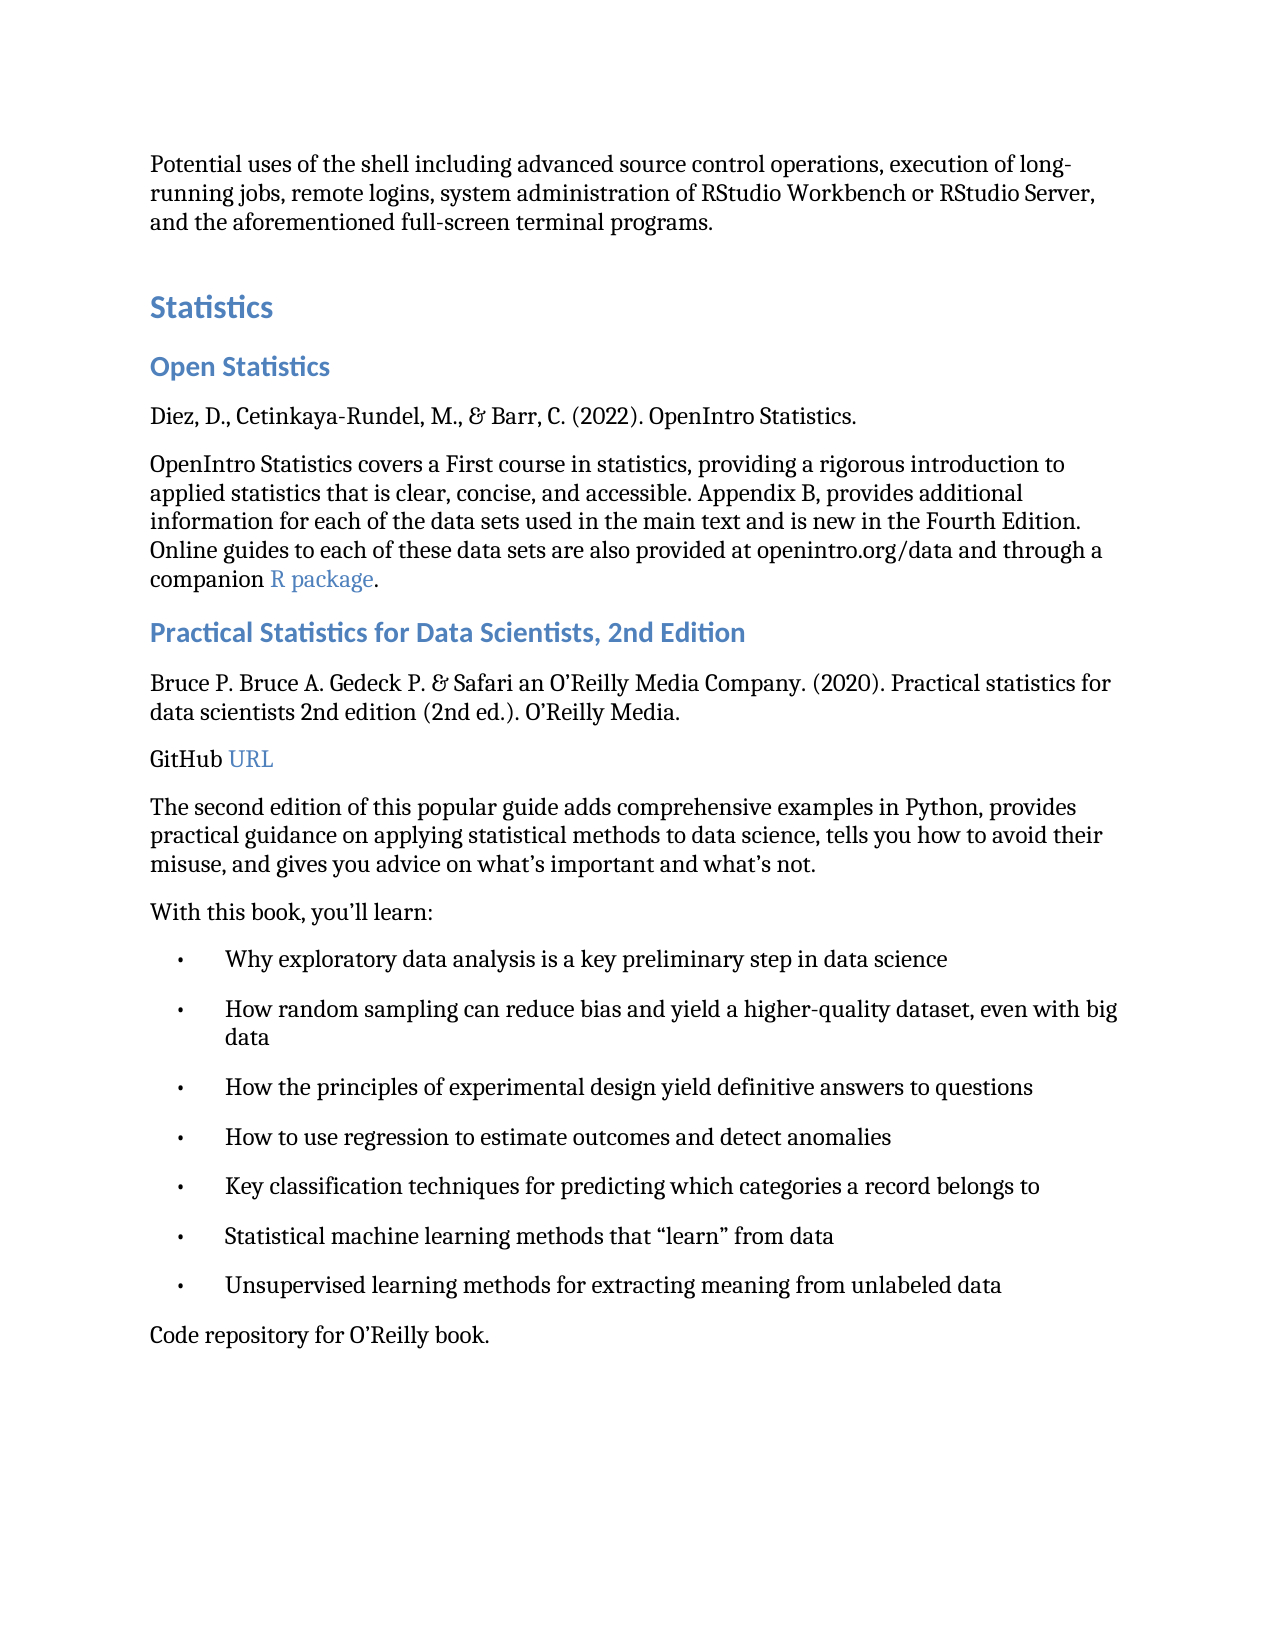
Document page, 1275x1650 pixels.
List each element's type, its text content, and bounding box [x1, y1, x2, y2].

list How to use regression to estimate outcomes and detect anomalies [175, 1122, 1125, 1151]
text Potential uses of the shell including advanced source control operations, execution of long-running jobs, remote logins, system administration of RStudio Workbench or RStudio Server, and the aforementioned full-screen terminal programs. [150, 150, 1125, 236]
subtitle Open Statistics [150, 348, 1125, 383]
list Unsupervised learning methods for extracting meaning from unlabeled data [175, 1271, 1125, 1300]
list Why exploratory data analysis is a key preliminary step in data science [175, 945, 1125, 974]
text OpenIntro Statistics covers a First course in statistics, providing a rigorous introduction to applied statistics that is clear, concise, and accessible. Appendix B, provides additional information for each of the data sets used in the main text and is new in the Fourth Edition. Online guides to each of these data sets are also provided at openintro.org/data and through a companion R package. [150, 450, 1125, 593]
list Statistical machine learning methods that “learn” from data [175, 1222, 1125, 1250]
text Code repository for O’Reilly book. [150, 1321, 1125, 1349]
list Key classification techniques for predicting which categories a record belongs to [175, 1172, 1125, 1201]
text The second edition of this popular guide adds comprehensive examples in Python, provides practical guidance on applying statistical methods to data science, tells you how to avoid their misuse, and gives you advice on what’s important and what’s not. [150, 792, 1125, 879]
text Diez, D., Cetinkaya-Rundel, M., & Barr, C. (2022). OpenIntro Statistics. [150, 402, 1125, 431]
list How the principles of experimental design yield definitive answers to questions [175, 1073, 1125, 1102]
list How random sampling can reduce bias and yield a higher-quality dataset, even with big data [175, 994, 1125, 1052]
subtitle Practical Statistics for Data Scientists, 2nd Edition [150, 614, 1125, 650]
subtitle Statistics [150, 286, 1125, 327]
text GitHub URL [150, 745, 1125, 774]
text With this book, you’ll learn: [150, 897, 1125, 926]
text Bruce P. Bruce A. Gedeck P. & Safari an O’Reilly Media Company. (2020). Practical statistics for data scientists 2nd edition (2nd ed.). O’Reilly Media. [150, 669, 1125, 726]
